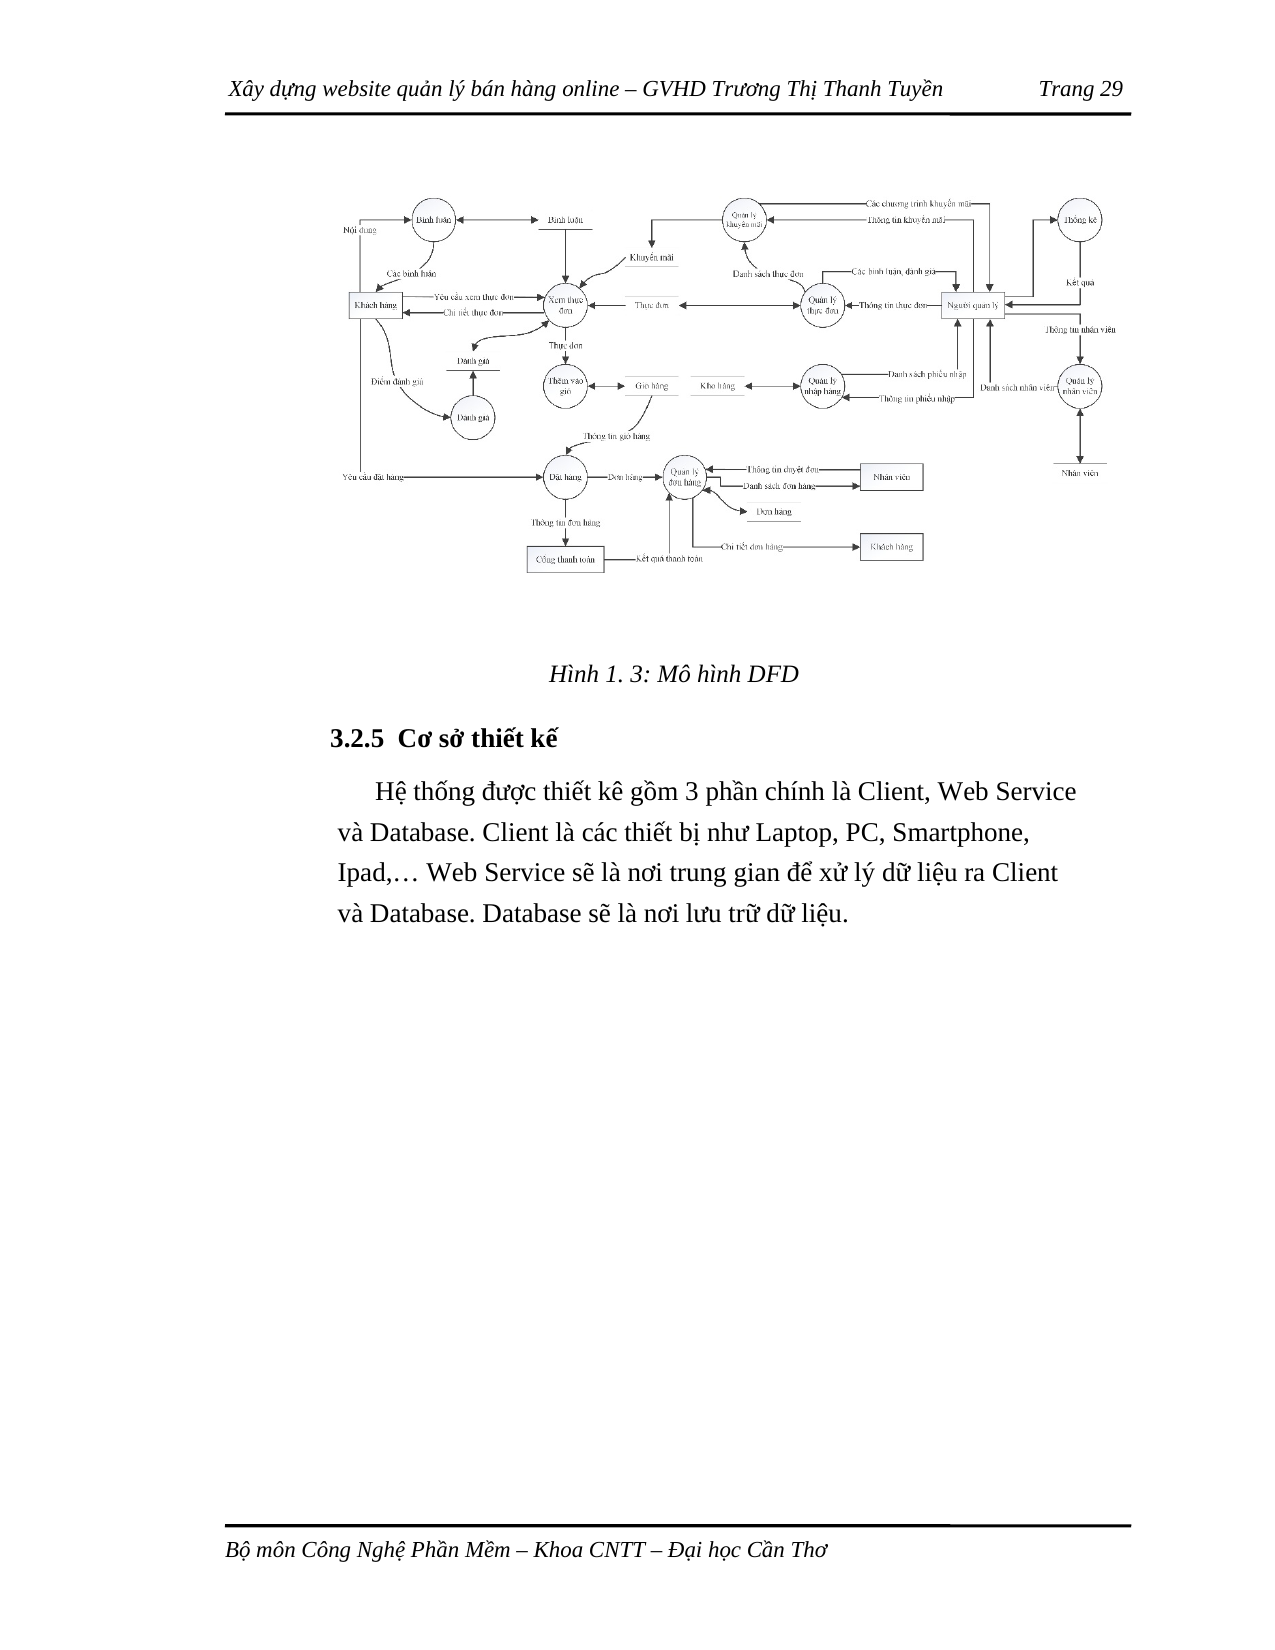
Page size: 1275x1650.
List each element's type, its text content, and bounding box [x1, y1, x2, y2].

subtitle Cơ sở thiết kế [330, 723, 1125, 754]
picture [337, 196, 1120, 573]
text Hệ thống được thiết kê gồm 3 phần chính là Client, Web Service và Database. Client là các thiết bị như Laptop, PC, Smartphone, Ipad,… Web Service sẽ là nơi trung gian để xử lý dữ liệu ra Client và Database. Database sẽ là nơi lưu trữ dữ liệu. [337, 776, 1080, 928]
